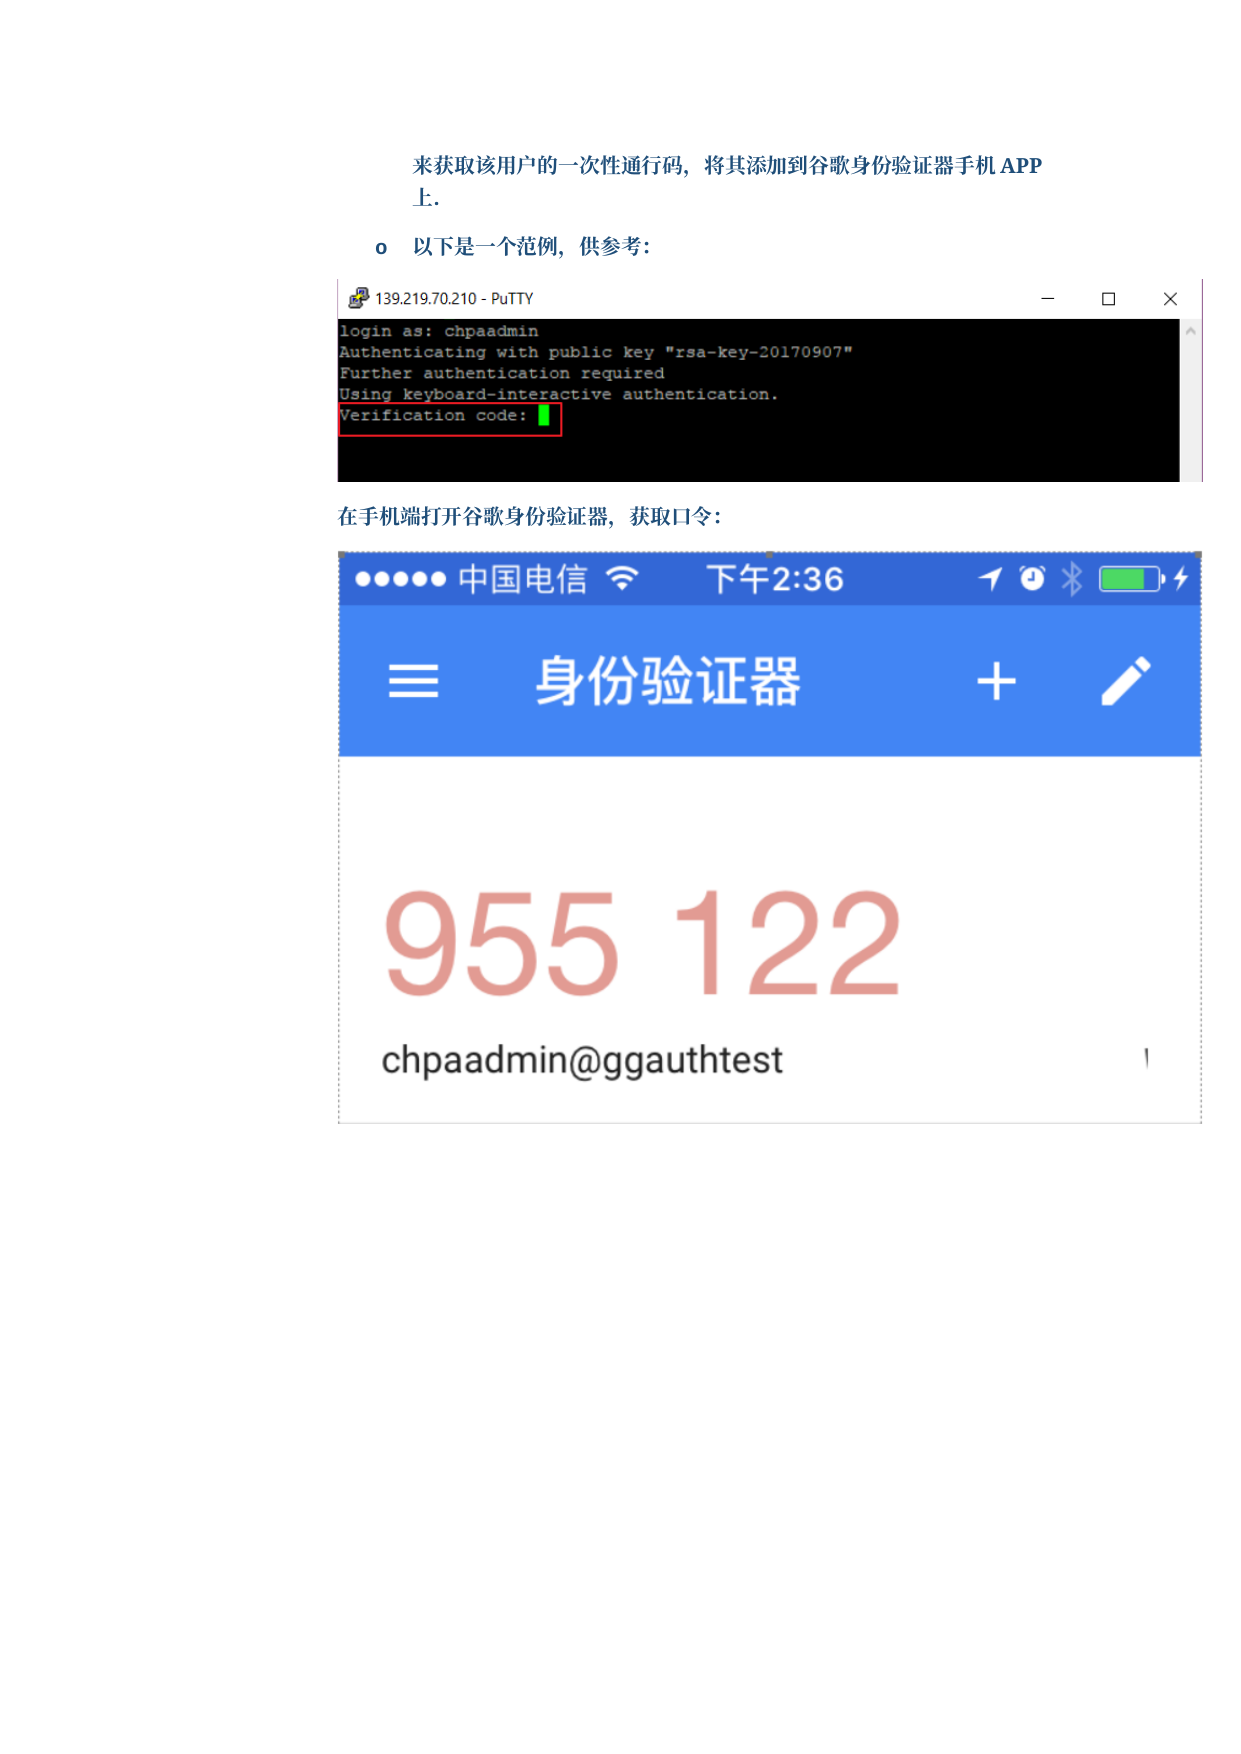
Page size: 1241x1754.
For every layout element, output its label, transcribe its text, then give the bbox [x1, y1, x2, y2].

picture [337, 279, 1203, 482]
list 以下是一个范例，供参考： [375, 230, 1053, 261]
text 来获取该用户的一次性通行码，将其添加到谷歌身份验证器手机APP上. [412, 150, 1053, 212]
picture [337, 548, 1203, 1124]
text 在手机端打开谷歌身份验证器，获取口令： [337, 500, 1053, 530]
